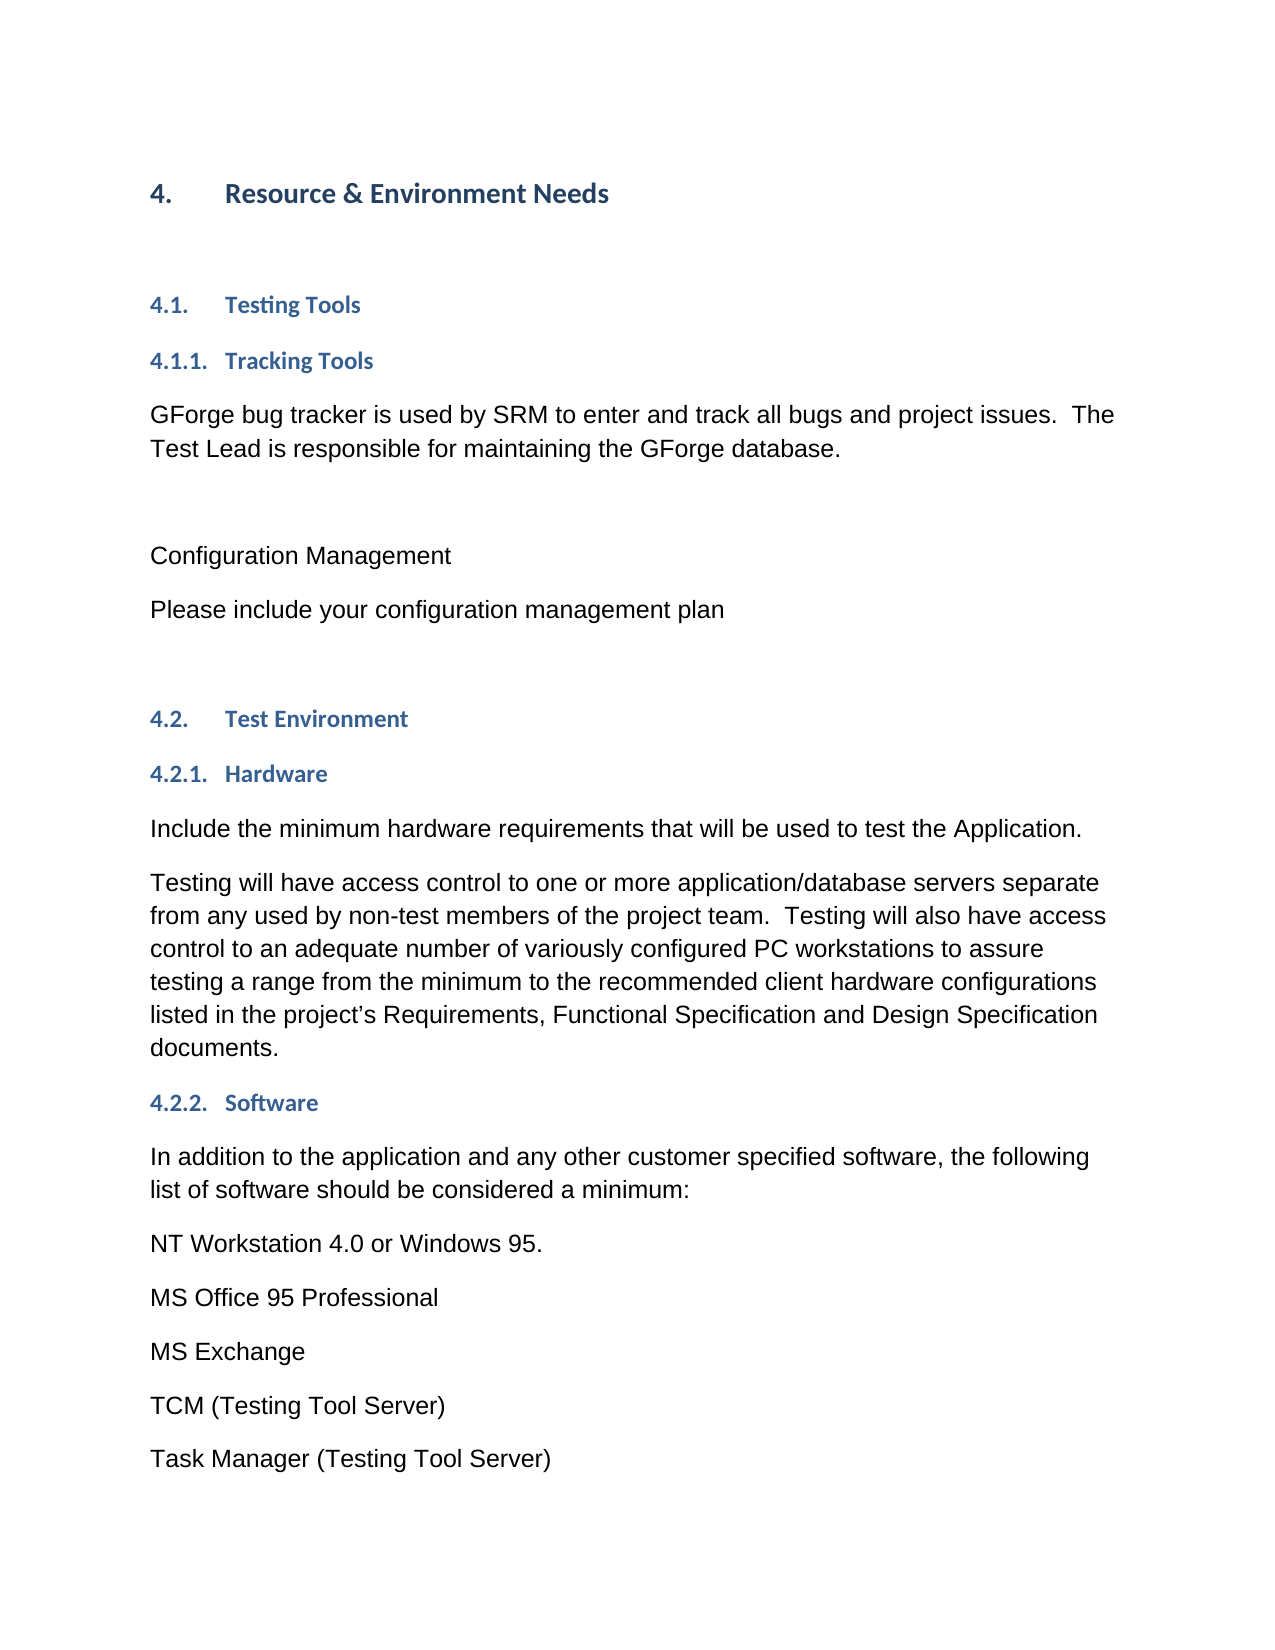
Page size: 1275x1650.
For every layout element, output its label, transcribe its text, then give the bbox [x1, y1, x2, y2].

text MS Exchange [150, 1337, 1125, 1366]
subtitle Resource & Environment Needs [150, 175, 1125, 211]
text MS Office 95 Professional [150, 1283, 1125, 1312]
text GForge bug tracker is used by SRM to enter and track all bugs and project issues. The Test Lead is responsible for maintaining the GForge database. [150, 401, 1125, 462]
text Please include your configuration management plan [150, 595, 1125, 624]
subtitle Software [150, 1087, 1125, 1117]
text Task Manager (Testing Tool Server) [150, 1444, 1125, 1473]
text Testing will have access control to one or more application/database servers separate from any used by non-test members of the project team. Testing will also have access control to an adequate number of variously configured PC workstations to assure testing a range from the minimum to the recommended client hardware configurations listed in the project’s Requirements, Functional Specification and Design Specification documents. [150, 868, 1125, 1062]
text Include the minimum hardware requirements that will be used to test the Application. [150, 814, 1125, 843]
subtitle Test Environment [150, 703, 1125, 733]
text Configuration Management [150, 541, 1125, 570]
text NT Workstation 4.0 or Windows 95. [150, 1229, 1125, 1258]
subtitle Hardware [150, 758, 1125, 789]
text In addition to the application and any other customer specified software, the following list of software should be considered a minimum: [150, 1142, 1125, 1204]
subtitle Tracking Tools [150, 345, 1125, 376]
text TCM (Testing Tool Server) [150, 1391, 1125, 1419]
subtitle Testing Tools [150, 289, 1125, 320]
